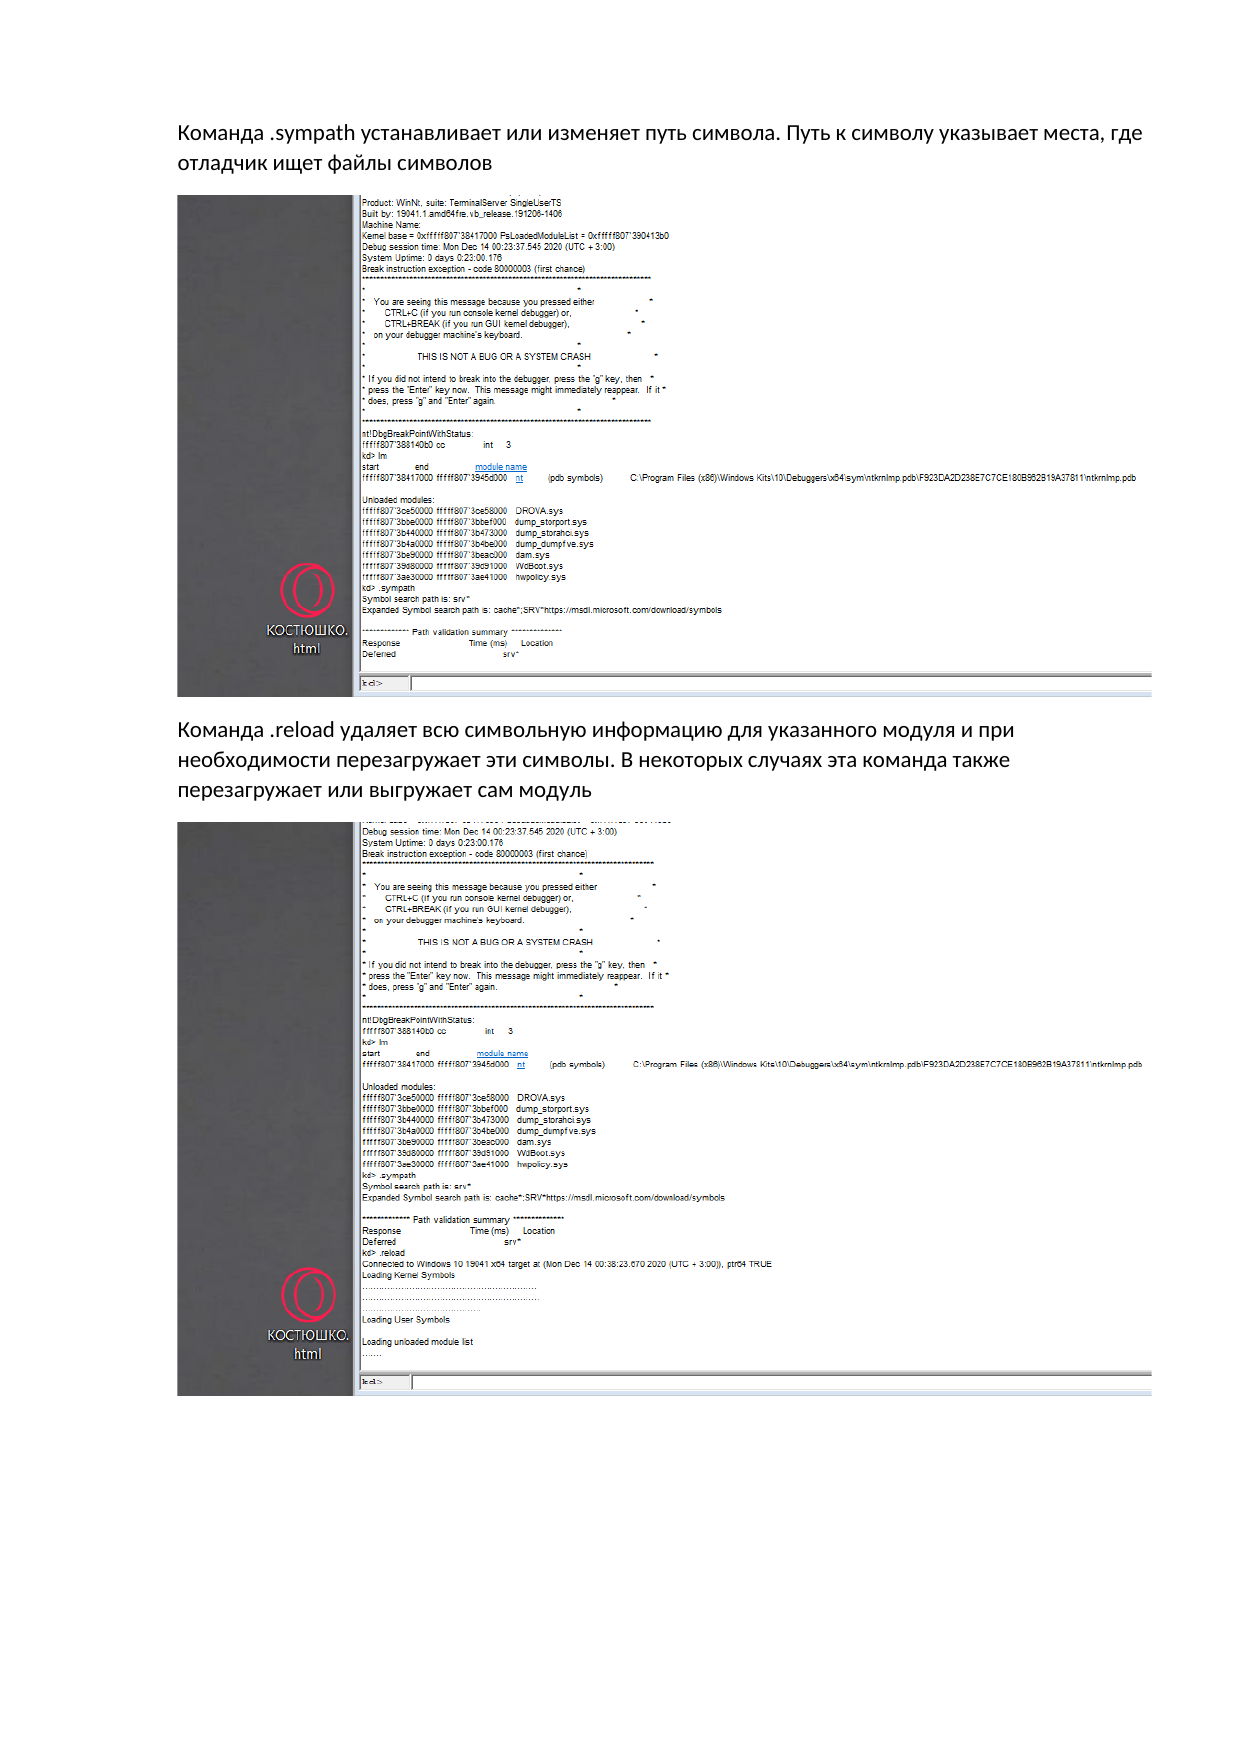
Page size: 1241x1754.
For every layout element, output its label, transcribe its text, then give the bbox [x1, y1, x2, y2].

picture [177, 822, 1152, 1396]
picture [177, 195, 1152, 697]
text Команда .sympath устанавливает или изменяет путь символа. Путь к символу указывает места, где отладчик ищет файлы символов [177, 118, 1152, 176]
text Команда .reload удаляет всю символьную информацию для указанного модуля и при необходимости перезагружает эти символы. В некоторых случаях эта команда также перезагружает или выгружает сам модуль [177, 715, 1152, 803]
